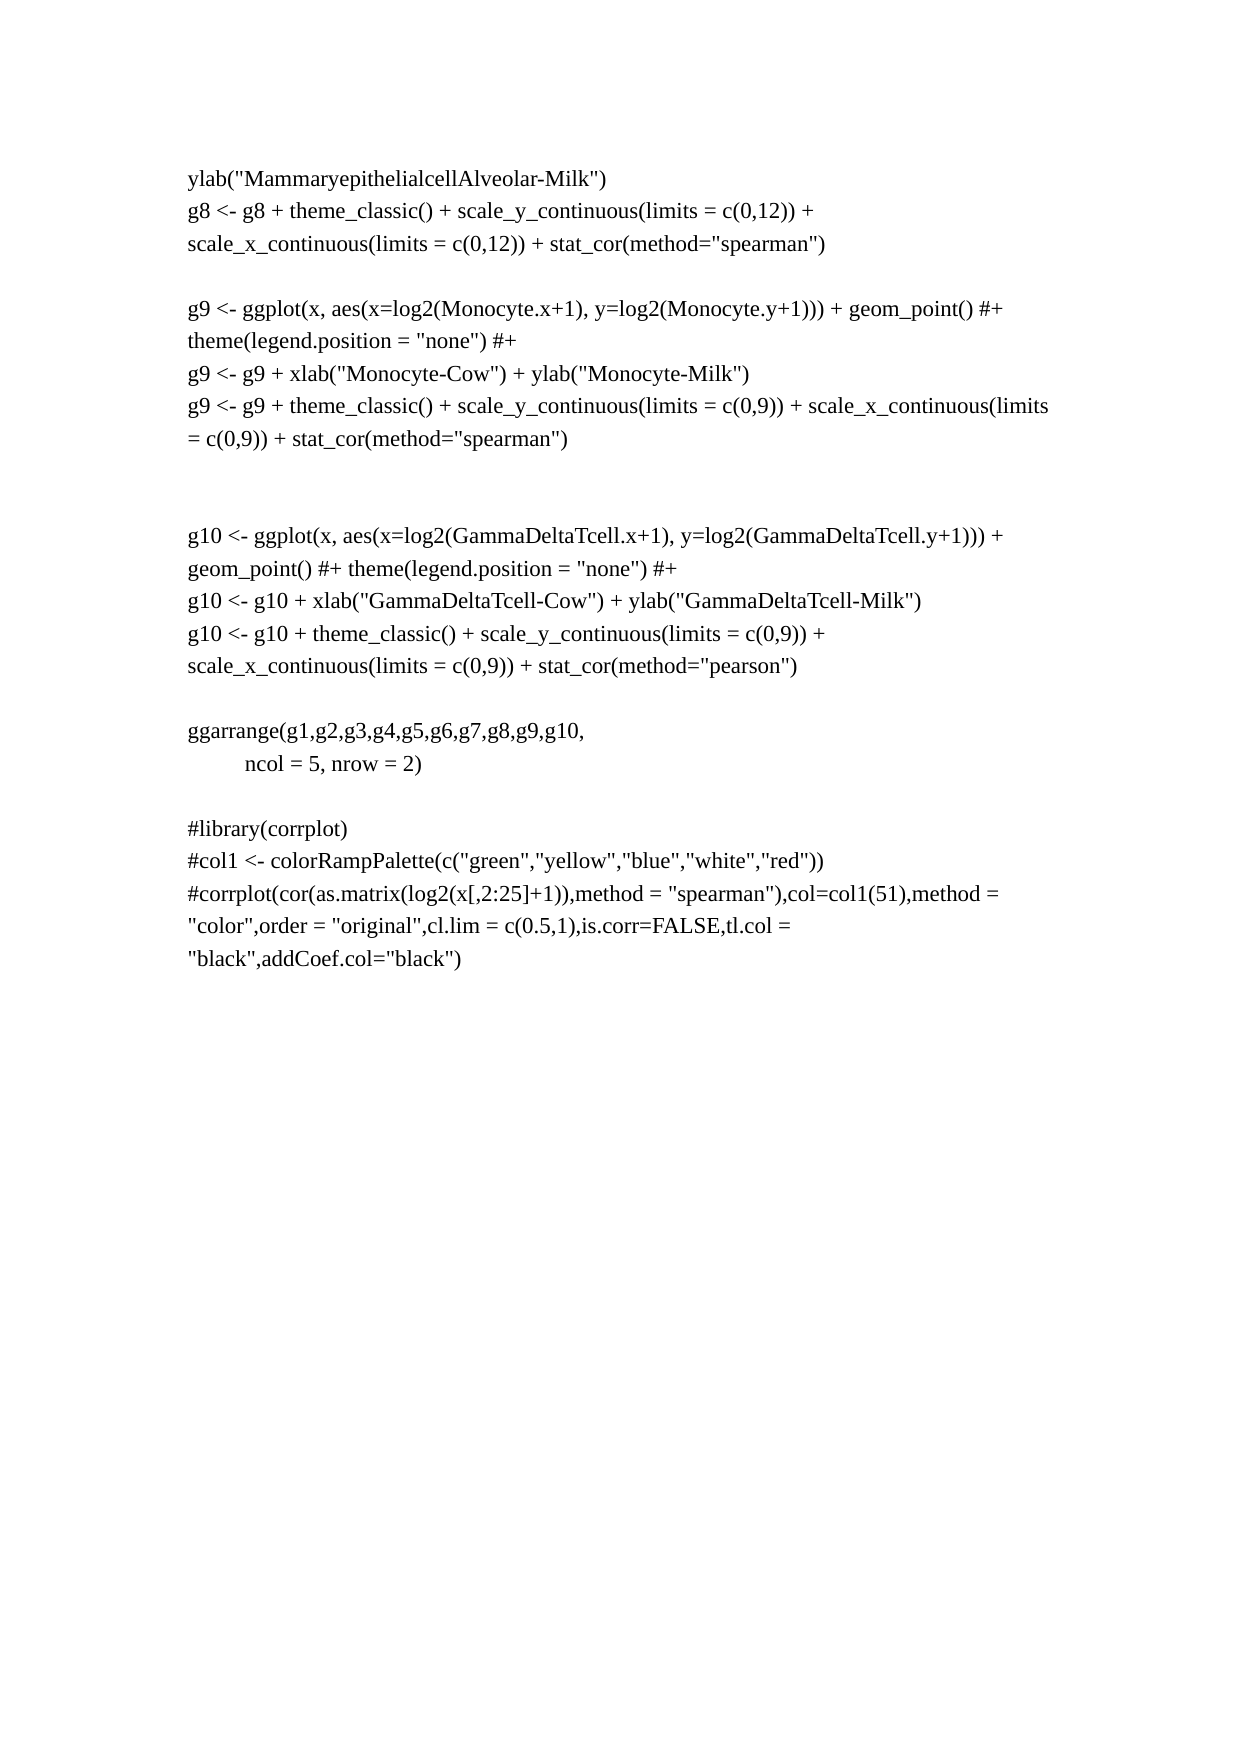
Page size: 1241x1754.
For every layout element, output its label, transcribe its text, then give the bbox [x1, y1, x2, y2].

text #library(corrplot) [187, 812, 1053, 844]
text g9 <- g9 + theme_classic() + scale_y_continuous(limits = c(0,9)) + scale_x_continuous(limits = c(0,9)) + stat_cor(method="spearman") [187, 389, 1053, 454]
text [187, 162, 1053, 194]
text g10 <- g10 + xlab("GammaDeltaTcell-Cow") + ylab("GammaDeltaTcell-Milk") [187, 584, 1053, 617]
text ggarrange(g1,g2,g3,g4,g5,g6,g7,g8,g9,g10, [187, 714, 1053, 747]
text g10 <- ggplot(x, aes(x=log2(GammaDeltaTcell.x+1), y=log2(GammaDeltaTcell.y+1))) + geom_point() #+ theme(legend.position = "none") #+ [187, 519, 1053, 584]
text g8 <- g8 + theme_classic() + scale_y_continuous(limits = c(0,12)) + scale_x_continuous(limits = c(0,12)) + stat_cor(method="spearman") [187, 194, 1053, 259]
text #corrplot(cor(as.matrix(log2(x[,2:25]+1)),method = "spearman"),col=col1(51),method = "color",order = "original",cl.lim = c(0.5,1),is.corr=FALSE,tl.col = "black",addCoef.col="black") [187, 877, 1053, 974]
text ncol = 5, nrow = 2) [187, 747, 1053, 779]
text #col1 <- colorRampPalette(c("green","yellow","blue","white","red")) [187, 844, 1053, 877]
text g10 <- g10 + theme_classic() + scale_y_continuous(limits = c(0,9)) + scale_x_continuous(limits = c(0,9)) + stat_cor(method="pearson") [187, 617, 1053, 682]
text g9 <- g9 + xlab("Monocyte-Cow") + ylab("Monocyte-Milk") [187, 357, 1053, 389]
text g9 <- ggplot(x, aes(x=log2(Monocyte.x+1), y=log2(Monocyte.y+1))) + geom_point() #+ theme(legend.position = "none") #+ [187, 292, 1053, 357]
